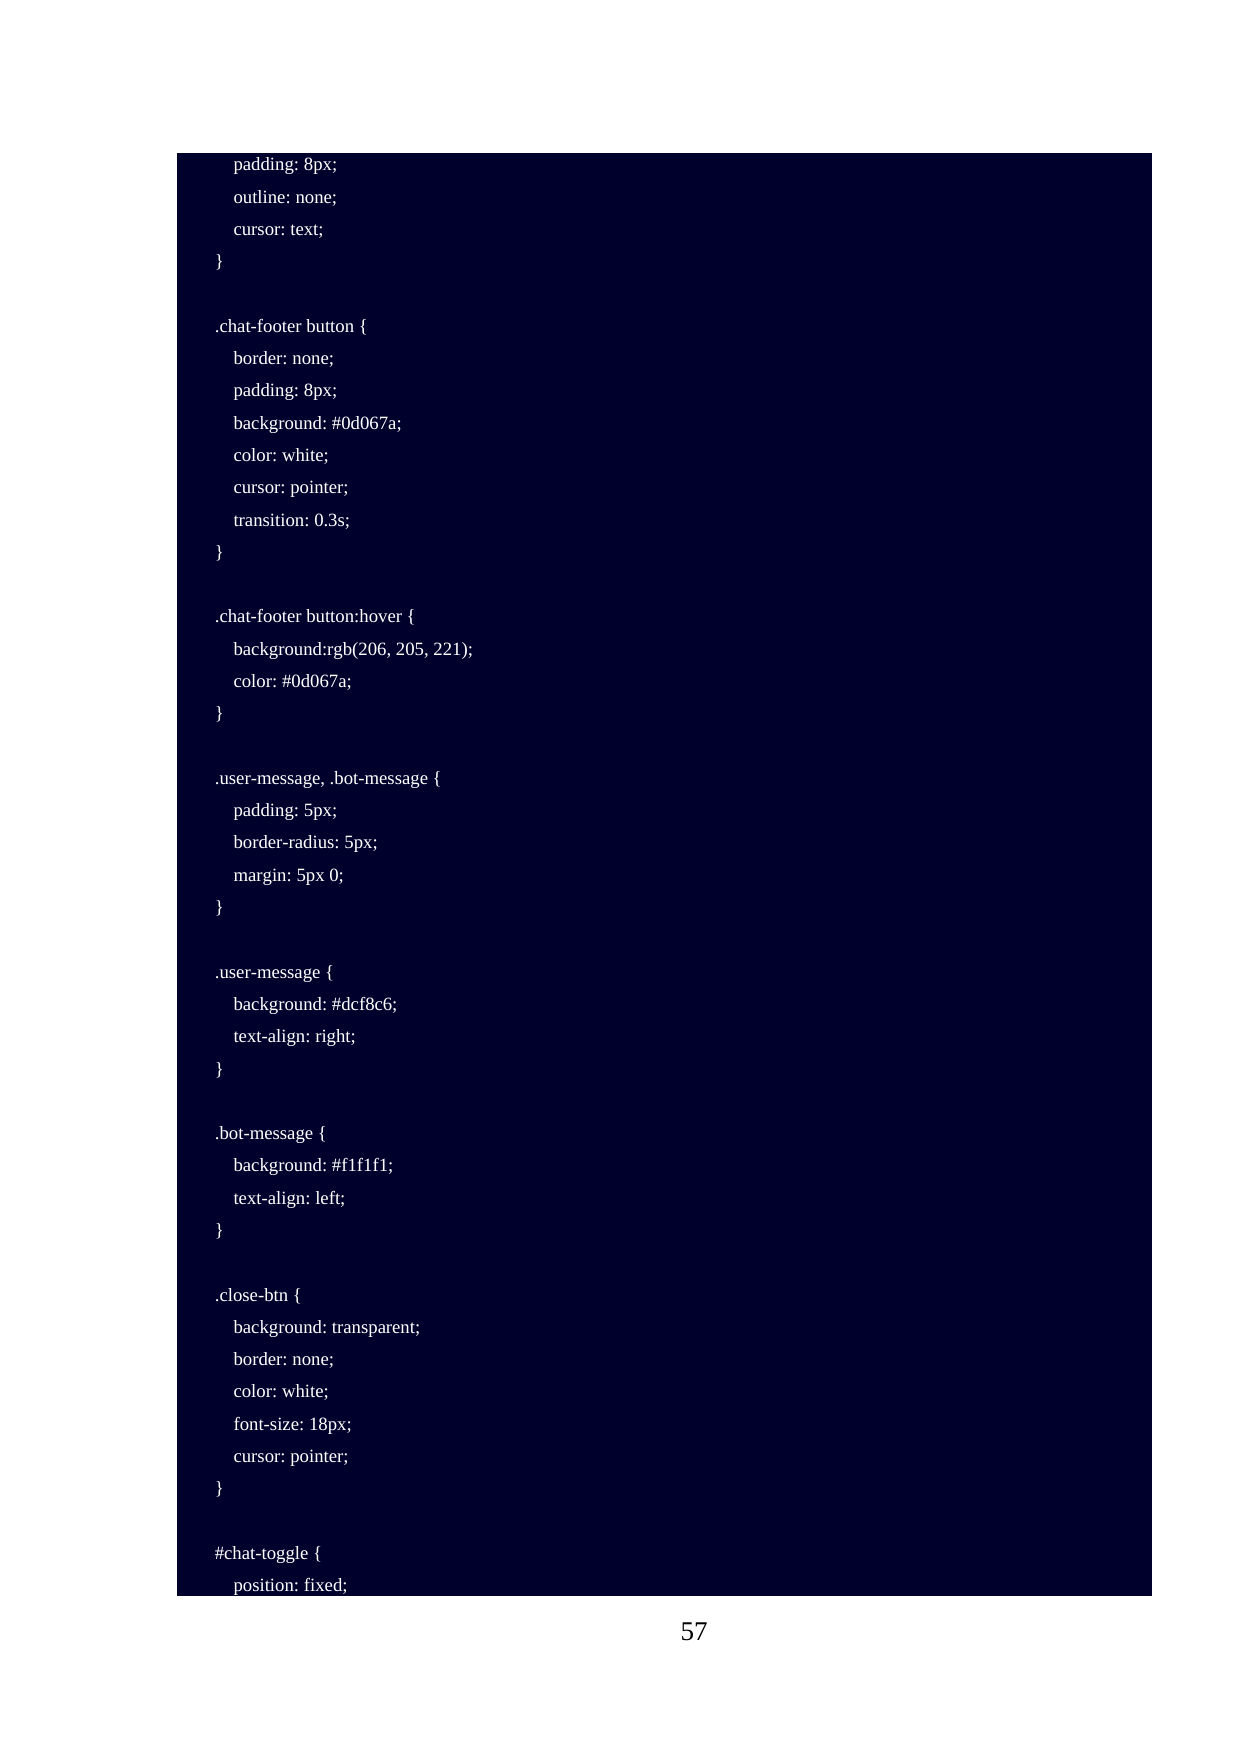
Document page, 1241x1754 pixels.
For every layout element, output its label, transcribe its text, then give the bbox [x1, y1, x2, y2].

text } [177, 896, 1152, 917]
text color: #0d067a; [177, 670, 1152, 691]
text outline: none; [177, 186, 1152, 207]
text cursor: pointer; [177, 476, 1152, 498]
text .chat-footer button:hover { [177, 605, 1152, 627]
text } [177, 702, 1152, 724]
text color: white; [177, 444, 1152, 465]
text background: #dcf8c6; [177, 993, 1152, 1014]
text .chat-footer button { [177, 315, 1152, 336]
text border: none; [177, 1348, 1152, 1369]
text text-align: left; [177, 1187, 1152, 1208]
text #chat-toggle { [177, 1542, 1152, 1563]
text border-radius: 5px; [177, 831, 1152, 853]
text cursor: text; [177, 218, 1152, 239]
text } [177, 1219, 1152, 1240]
text margin: 5px 0; [177, 864, 1152, 885]
text font-size: 18px; [177, 1413, 1152, 1434]
text background:rgb(206, 205, 221); [177, 638, 1152, 659]
text .close-btn { [177, 1283, 1152, 1305]
text padding: 8px; [177, 379, 1152, 401]
text background: #0d067a; [177, 412, 1152, 433]
text } [177, 1057, 1152, 1079]
text cursor: pointer; [177, 1445, 1152, 1466]
text } [177, 250, 1152, 272]
text transition: 0.3s; [177, 508, 1152, 530]
text .user-message { [177, 961, 1152, 982]
text padding: 5px; [177, 799, 1152, 821]
text .bot-message { [177, 1122, 1152, 1143]
text } [177, 541, 1152, 562]
text position: fixed; [177, 1574, 1152, 1596]
text } [177, 1477, 1152, 1499]
text .user-message, .bot-message { [177, 767, 1152, 788]
text text-align: right; [177, 1025, 1152, 1047]
text padding: 8px; [177, 153, 1152, 175]
text color: white; [177, 1380, 1152, 1402]
text background: #f1f1f1; [177, 1154, 1152, 1176]
text background: transparent; [177, 1316, 1152, 1337]
text border: none; [177, 347, 1152, 368]
